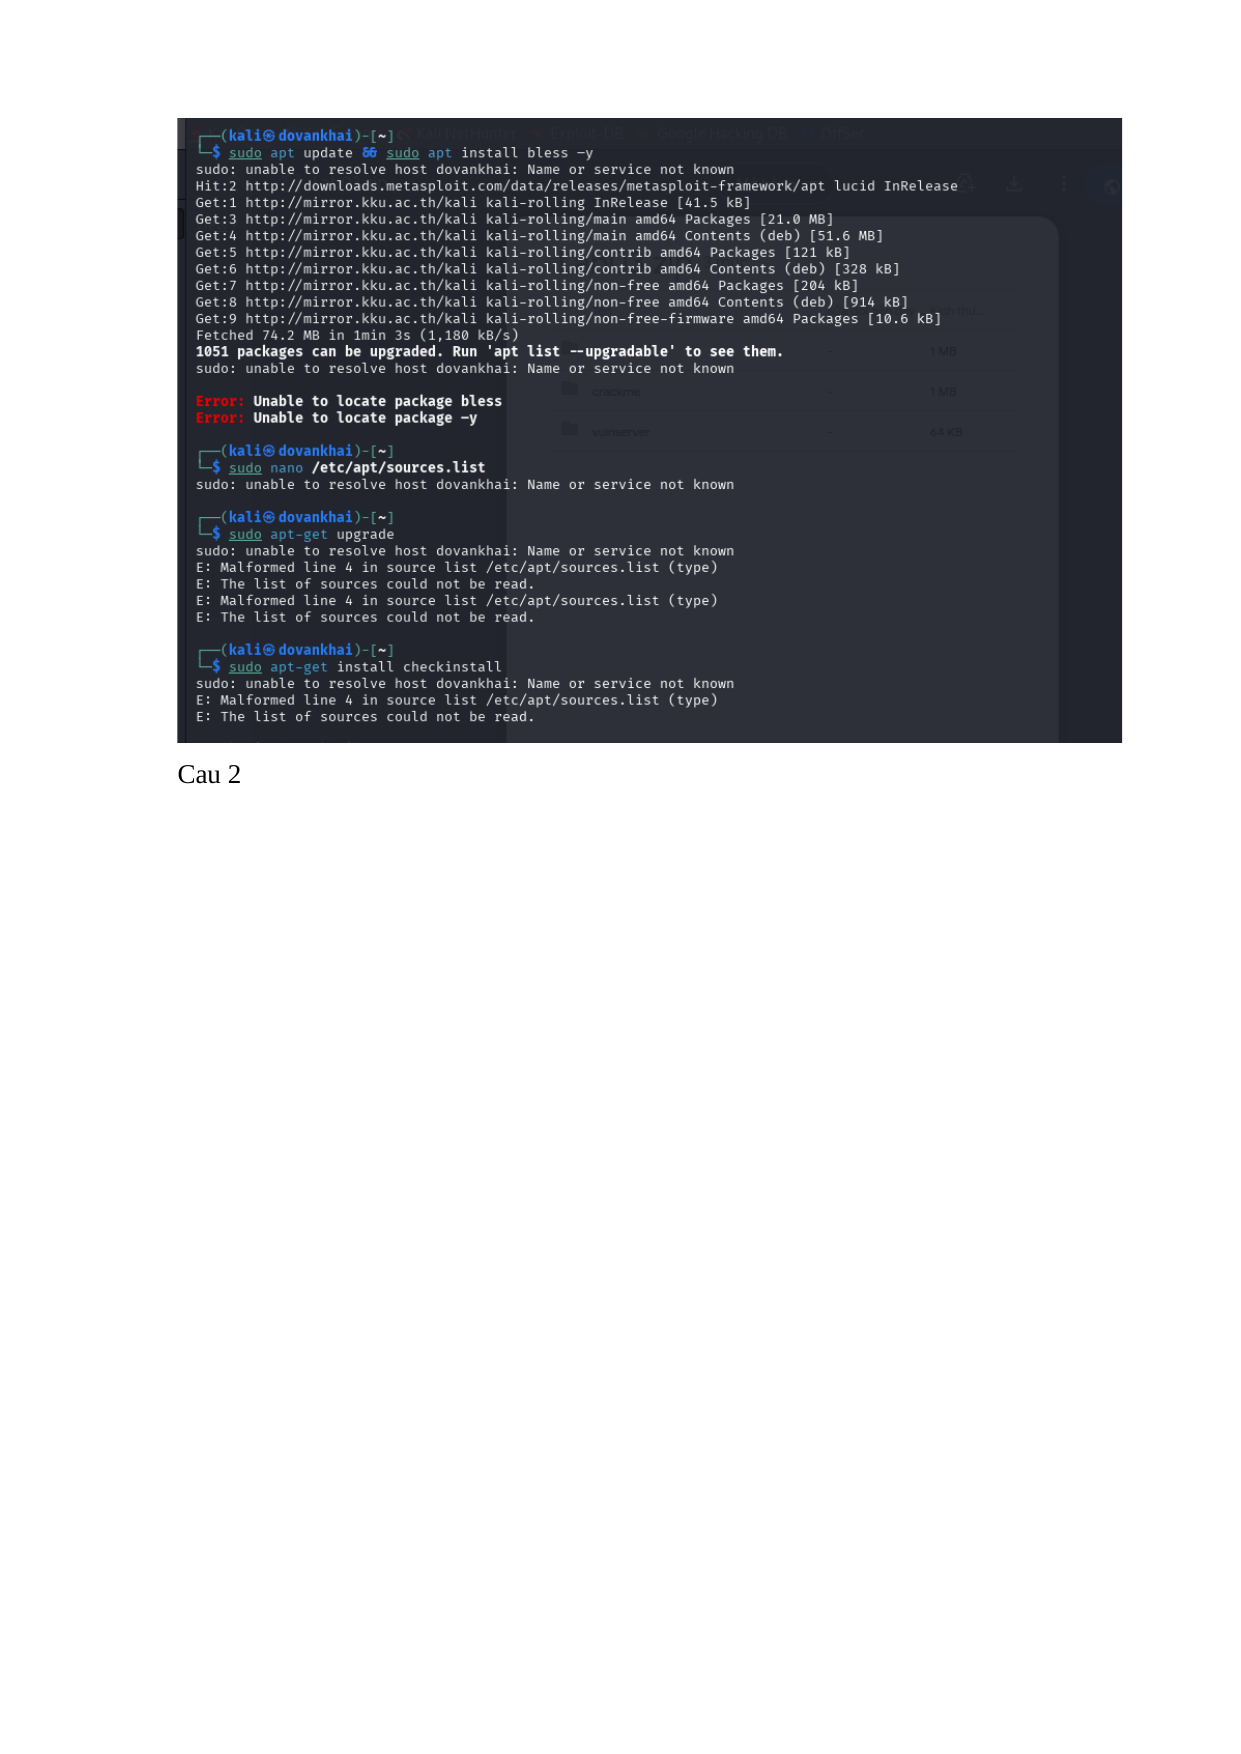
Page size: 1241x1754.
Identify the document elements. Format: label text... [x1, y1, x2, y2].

text Cau 2 [177, 758, 1122, 789]
picture [177, 118, 1123, 743]
